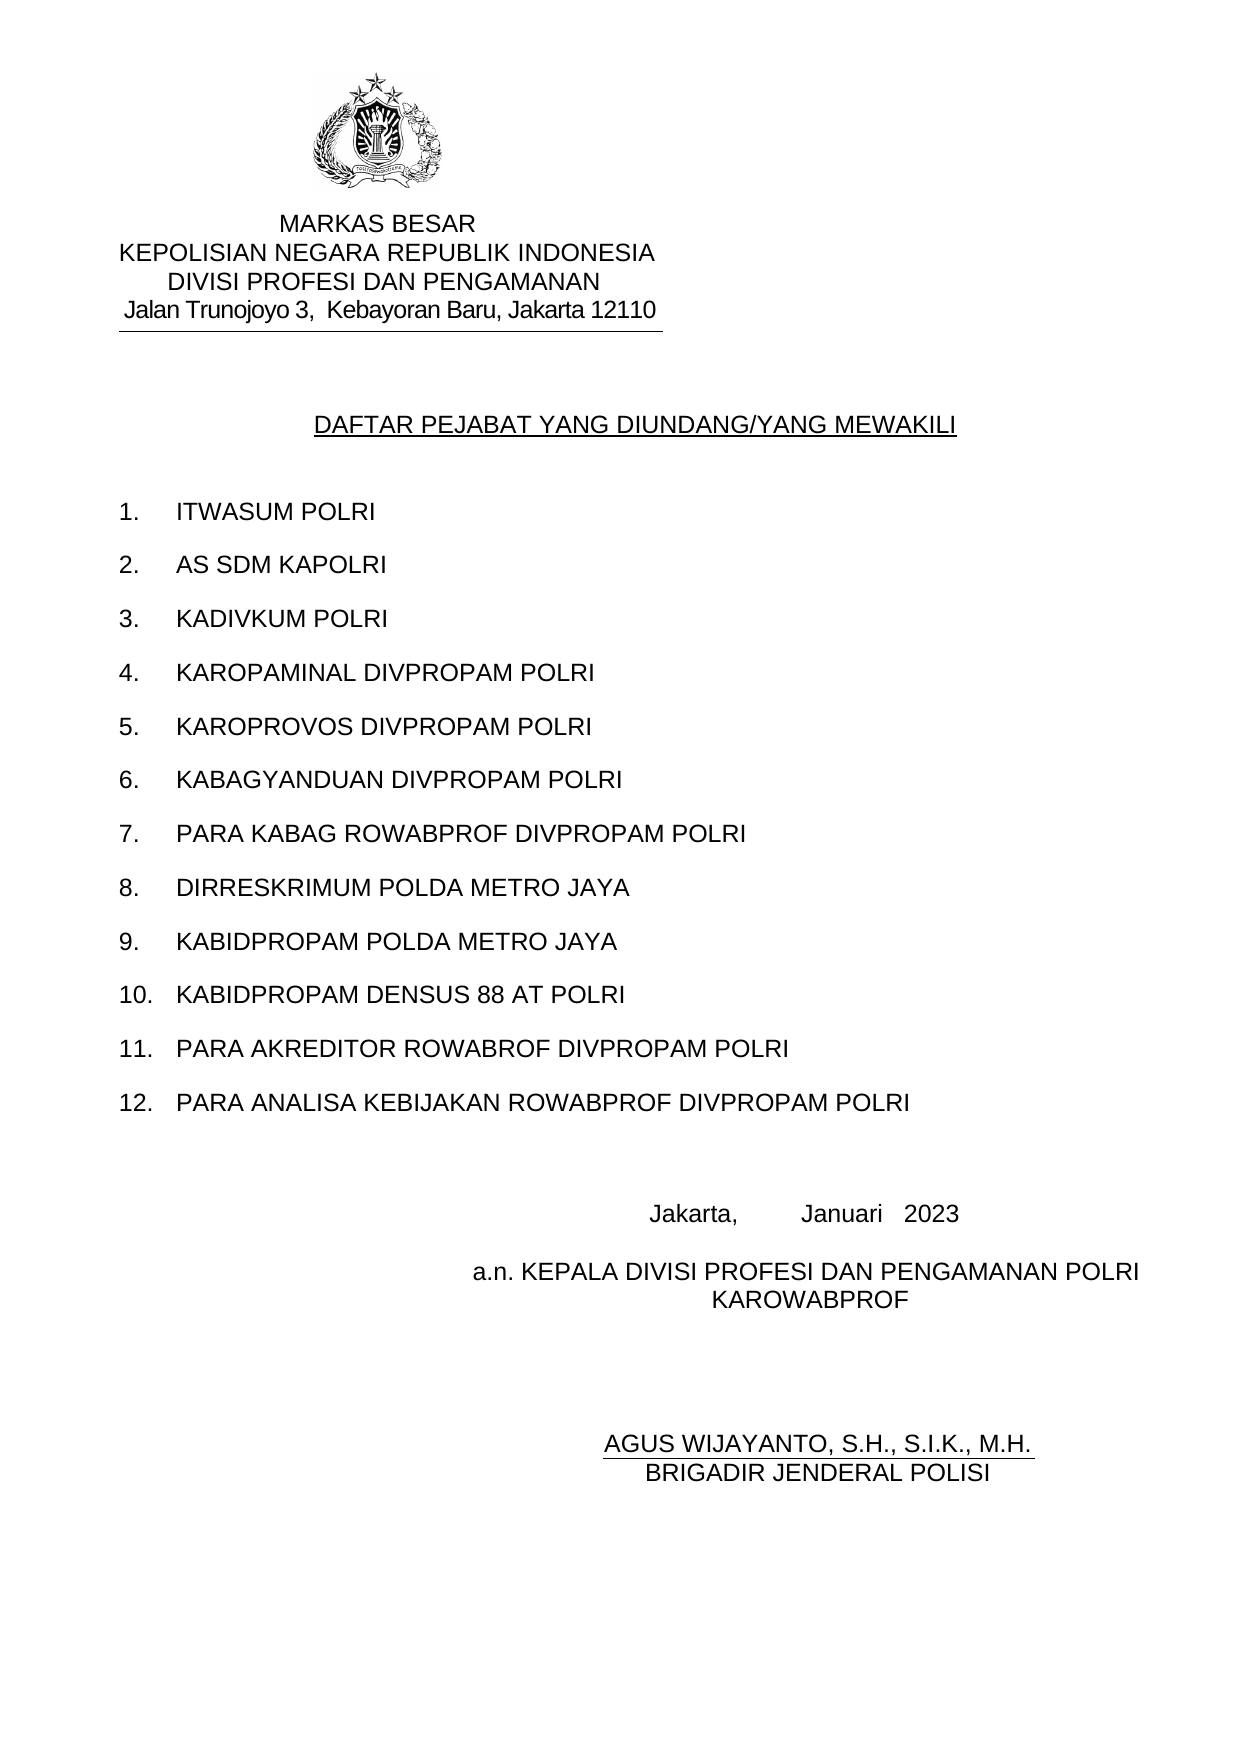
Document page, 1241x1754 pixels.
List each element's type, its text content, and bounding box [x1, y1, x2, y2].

list AS SDM KAPOLRI [119, 551, 1152, 579]
text BRIGADIR JENDERAL POLISI [531, 1458, 1152, 1487]
list DIRRESKRIMUM POLDA METRO JAYA [119, 873, 1152, 902]
text DAFTAR PEJABAT YANG DIUNDANG/YANG MEWAKILI [119, 411, 1152, 439]
text Jakarta, Januari 2023 [531, 1199, 1152, 1228]
list PARA AKREDITOR ROWABROF DIVPROPAM POLRI [119, 1034, 1152, 1063]
list ITWASUM POLRI [119, 497, 1152, 526]
picture [313, 72, 442, 190]
list PARA KABAG ROWABPROF DIVPROPAM POLRI [119, 819, 1152, 848]
text AGUS WIJAYANTO, S.H., S.I.K., M.H. [468, 1429, 1152, 1458]
text Jalan Trunojoyo 3, Kebayoran Baru, Jakarta 12110 [119, 296, 665, 324]
list KAROPAMINAL DIVPROPAM POLRI [119, 658, 1152, 687]
list KABIDPROPAM POLDA METRO JAYA [119, 927, 1152, 956]
list KAROPROVOS DIVPROPAM POLRI [119, 712, 1152, 741]
text MARKAS BESAR [119, 209, 615, 238]
list PARA ANALISA KEBIJAKAN ROWABPROF DIVPROPAM POLRI [119, 1088, 1152, 1117]
text KEPOLISIAN NEGARA REPUBLIK INDONESIA [119, 238, 665, 267]
text DIVISI PROFESI DAN PENGAMANAN [119, 267, 669, 296]
list KABIDPROPAM DENSUS 88 AT POLRI [119, 981, 1152, 1009]
list KABAGYANDUAN DIVPROPAM POLRI [119, 766, 1152, 794]
text a.n. KEPALA DIVISI PROFESI DAN PENGAMANAN POLRI [468, 1257, 1152, 1286]
list KADIVKUM POLRI [119, 604, 1152, 633]
text KAROWABPROF [531, 1286, 1152, 1314]
